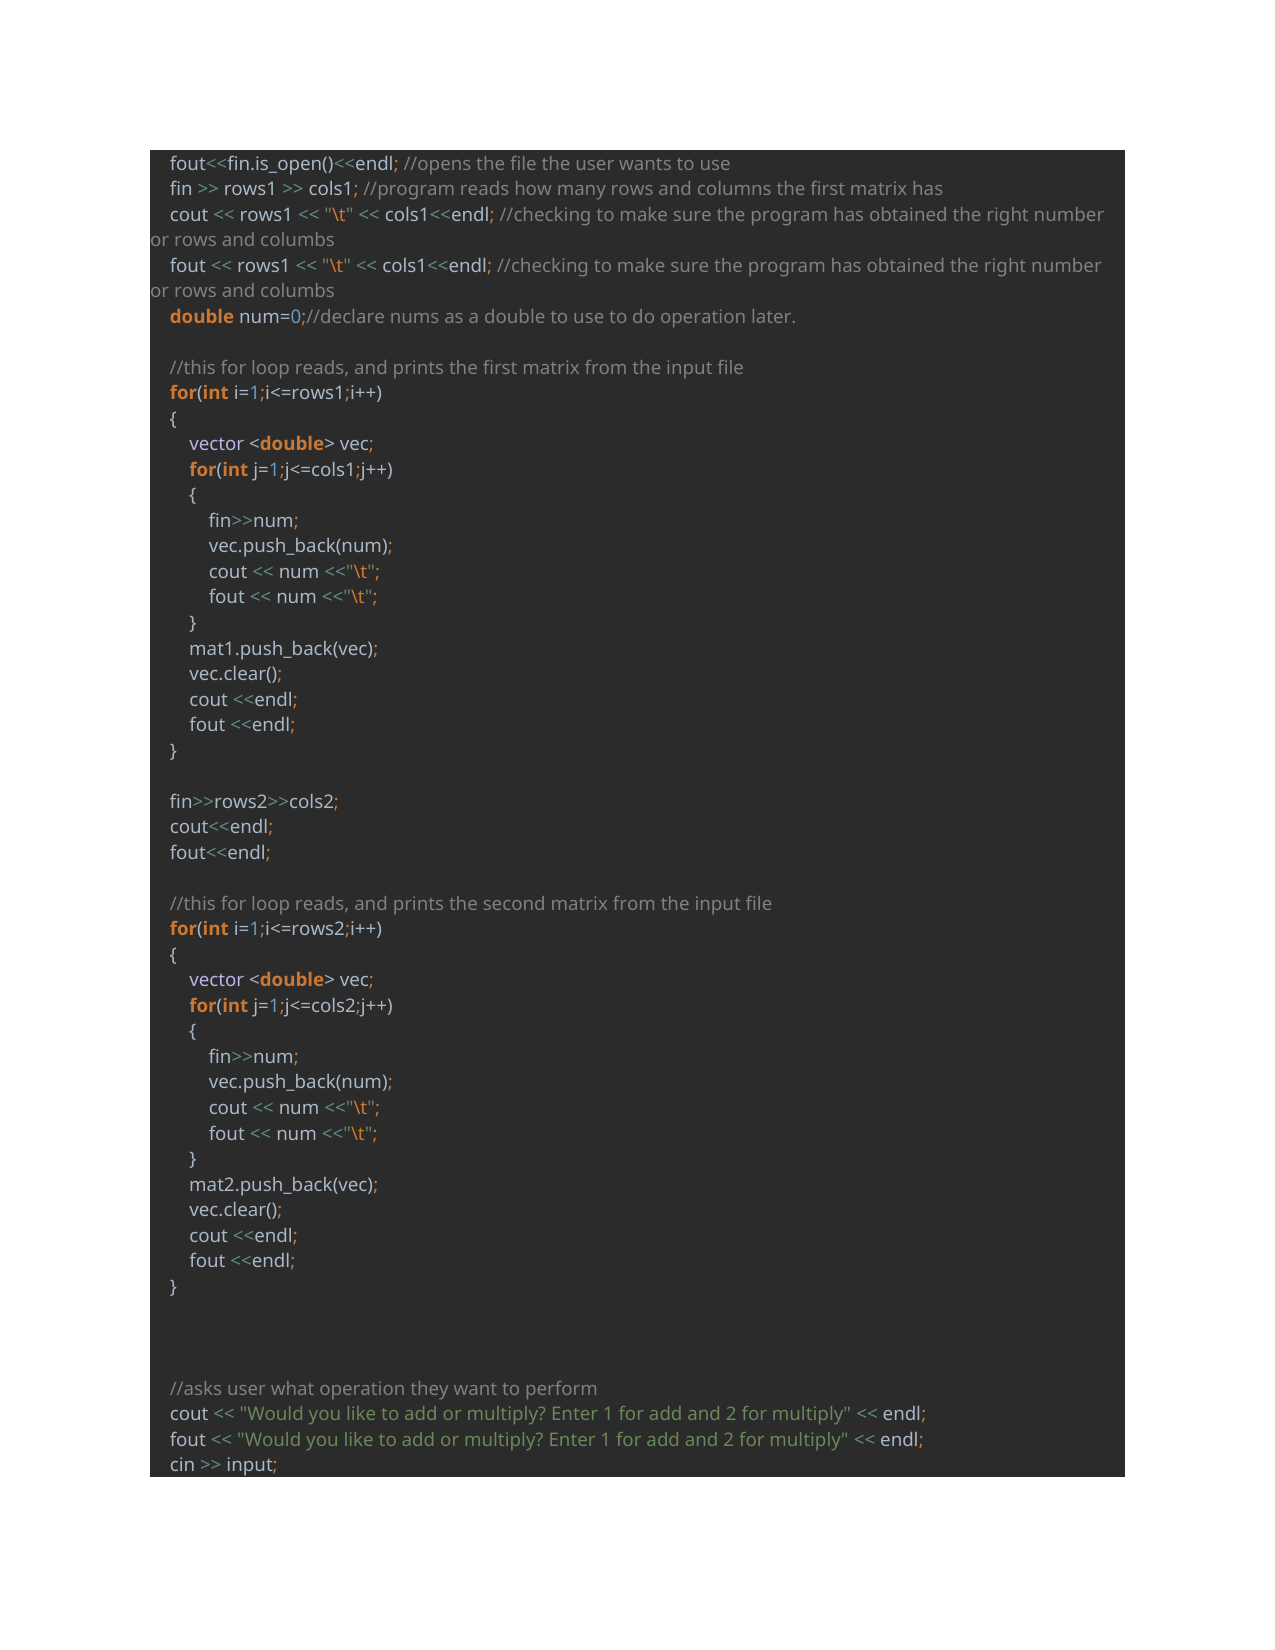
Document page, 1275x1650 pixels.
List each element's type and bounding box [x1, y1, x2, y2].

text [150, 150, 1125, 1477]
